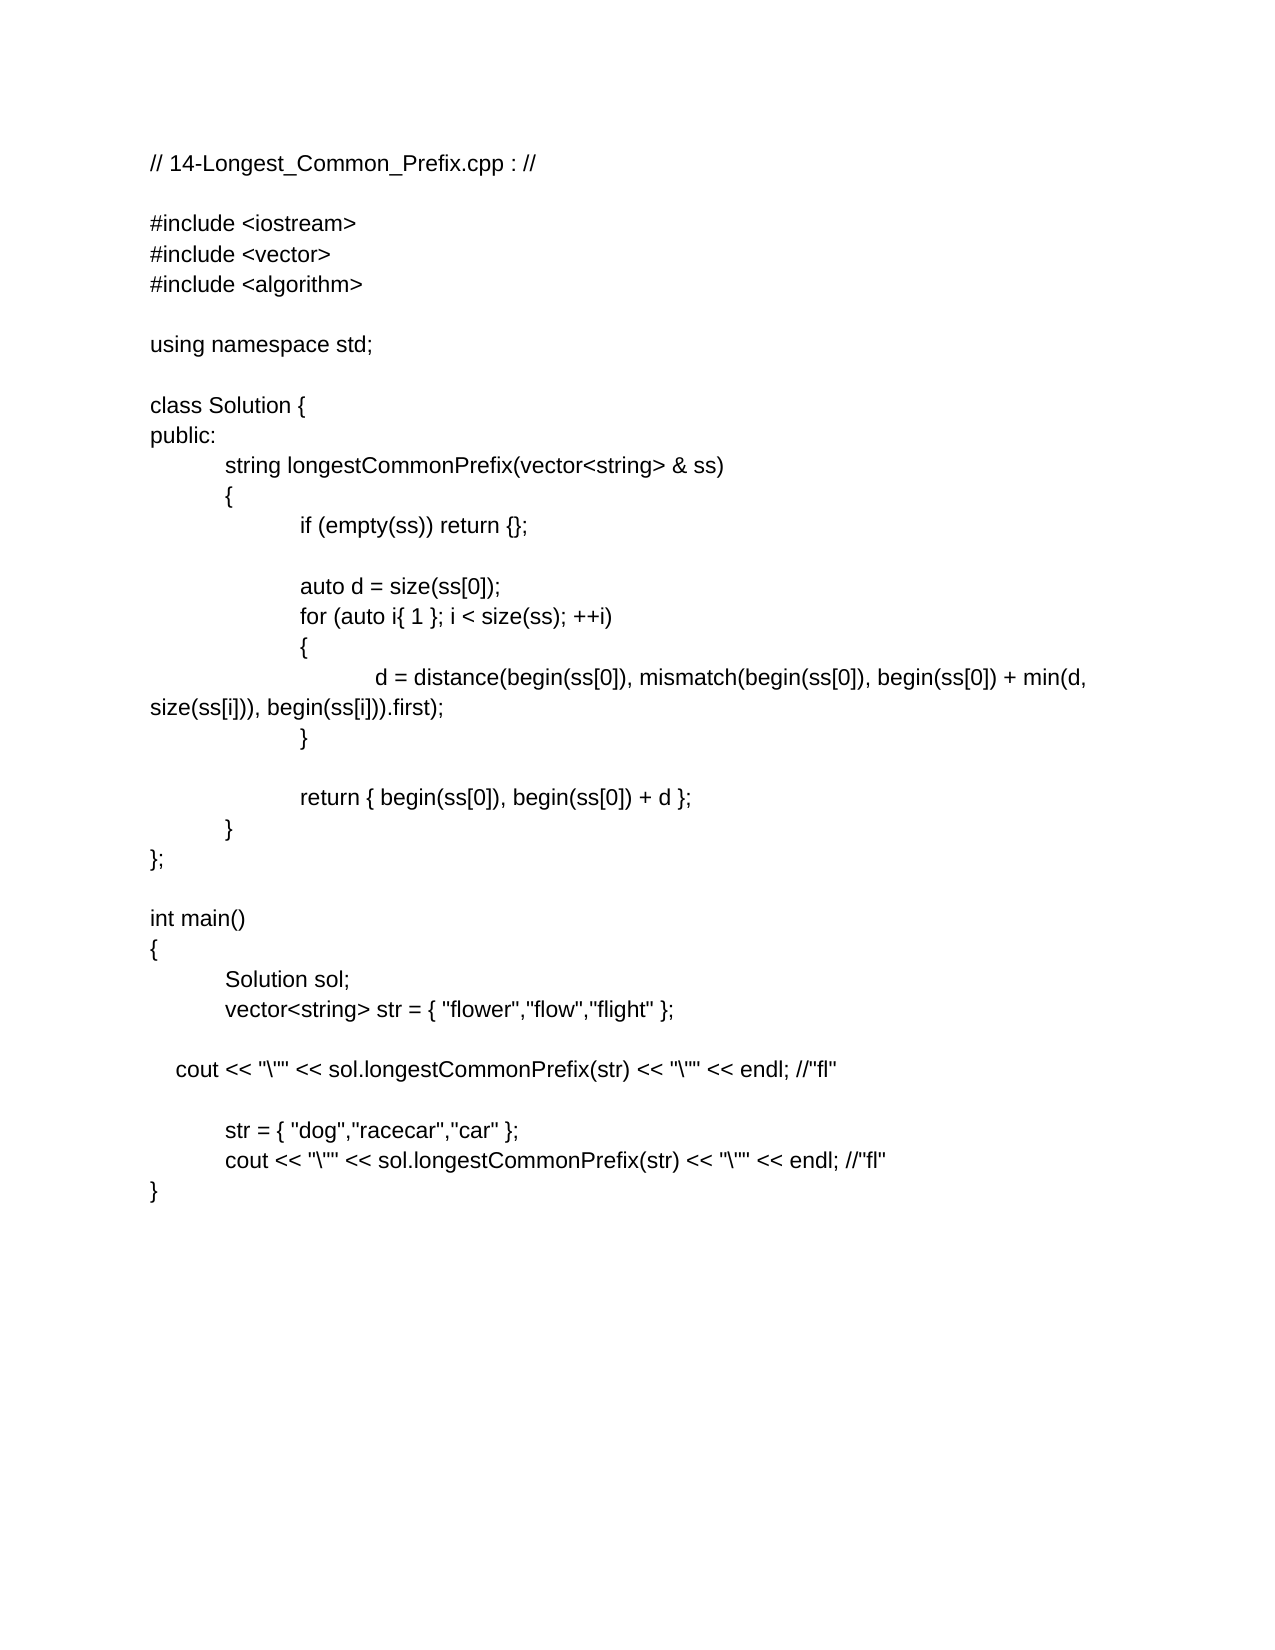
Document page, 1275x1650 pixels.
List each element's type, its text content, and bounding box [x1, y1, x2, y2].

text vector<string> str = { "flower","flow","flight" }; [150, 996, 1125, 1022]
text cout << "\"" << sol.longestCommonPrefix(str) << "\"" << endl; //"fl" [150, 1147, 1125, 1173]
text string longestCommonPrefix(vector<string> & ss) [150, 452, 1125, 478]
text // 14-Longest_Common_Prefix.cpp : // [150, 150, 1125, 176]
text #include <iostream> [150, 210, 1125, 237]
text } [150, 724, 1125, 750]
text #include <algorithm> [150, 271, 1125, 297]
text } [150, 1177, 1125, 1203]
text int main() [150, 905, 1125, 932]
text { [150, 482, 1125, 509]
text class Solution { [150, 392, 1125, 418]
text using namespace std; [150, 331, 1125, 358]
text }; [150, 845, 1125, 871]
text public: [150, 422, 1125, 448]
text { [150, 633, 1125, 660]
text Solution sol; [150, 966, 1125, 992]
text if (empty(ss)) return {}; [150, 512, 1125, 539]
text cout << "\"" << sol.longestCommonPrefix(str) << "\"" << endl; //"fl" [150, 1056, 1125, 1083]
text } [150, 814, 1125, 841]
text { [150, 935, 1125, 962]
text return { begin(ss[0]), begin(ss[0]) + d }; [150, 784, 1125, 811]
text d = distance(begin(ss[0]), mismatch(begin(ss[0]), begin(ss[0]) + min(d, size(ss[i])), begin(ss[i])).first); [150, 663, 1125, 720]
text for (auto i{ 1 }; i < size(ss); ++i) [150, 603, 1125, 629]
text str = { "dog","racecar","car" }; [150, 1117, 1125, 1143]
text #include <vector> [150, 241, 1125, 267]
text auto d = size(ss[0]); [150, 573, 1125, 599]
